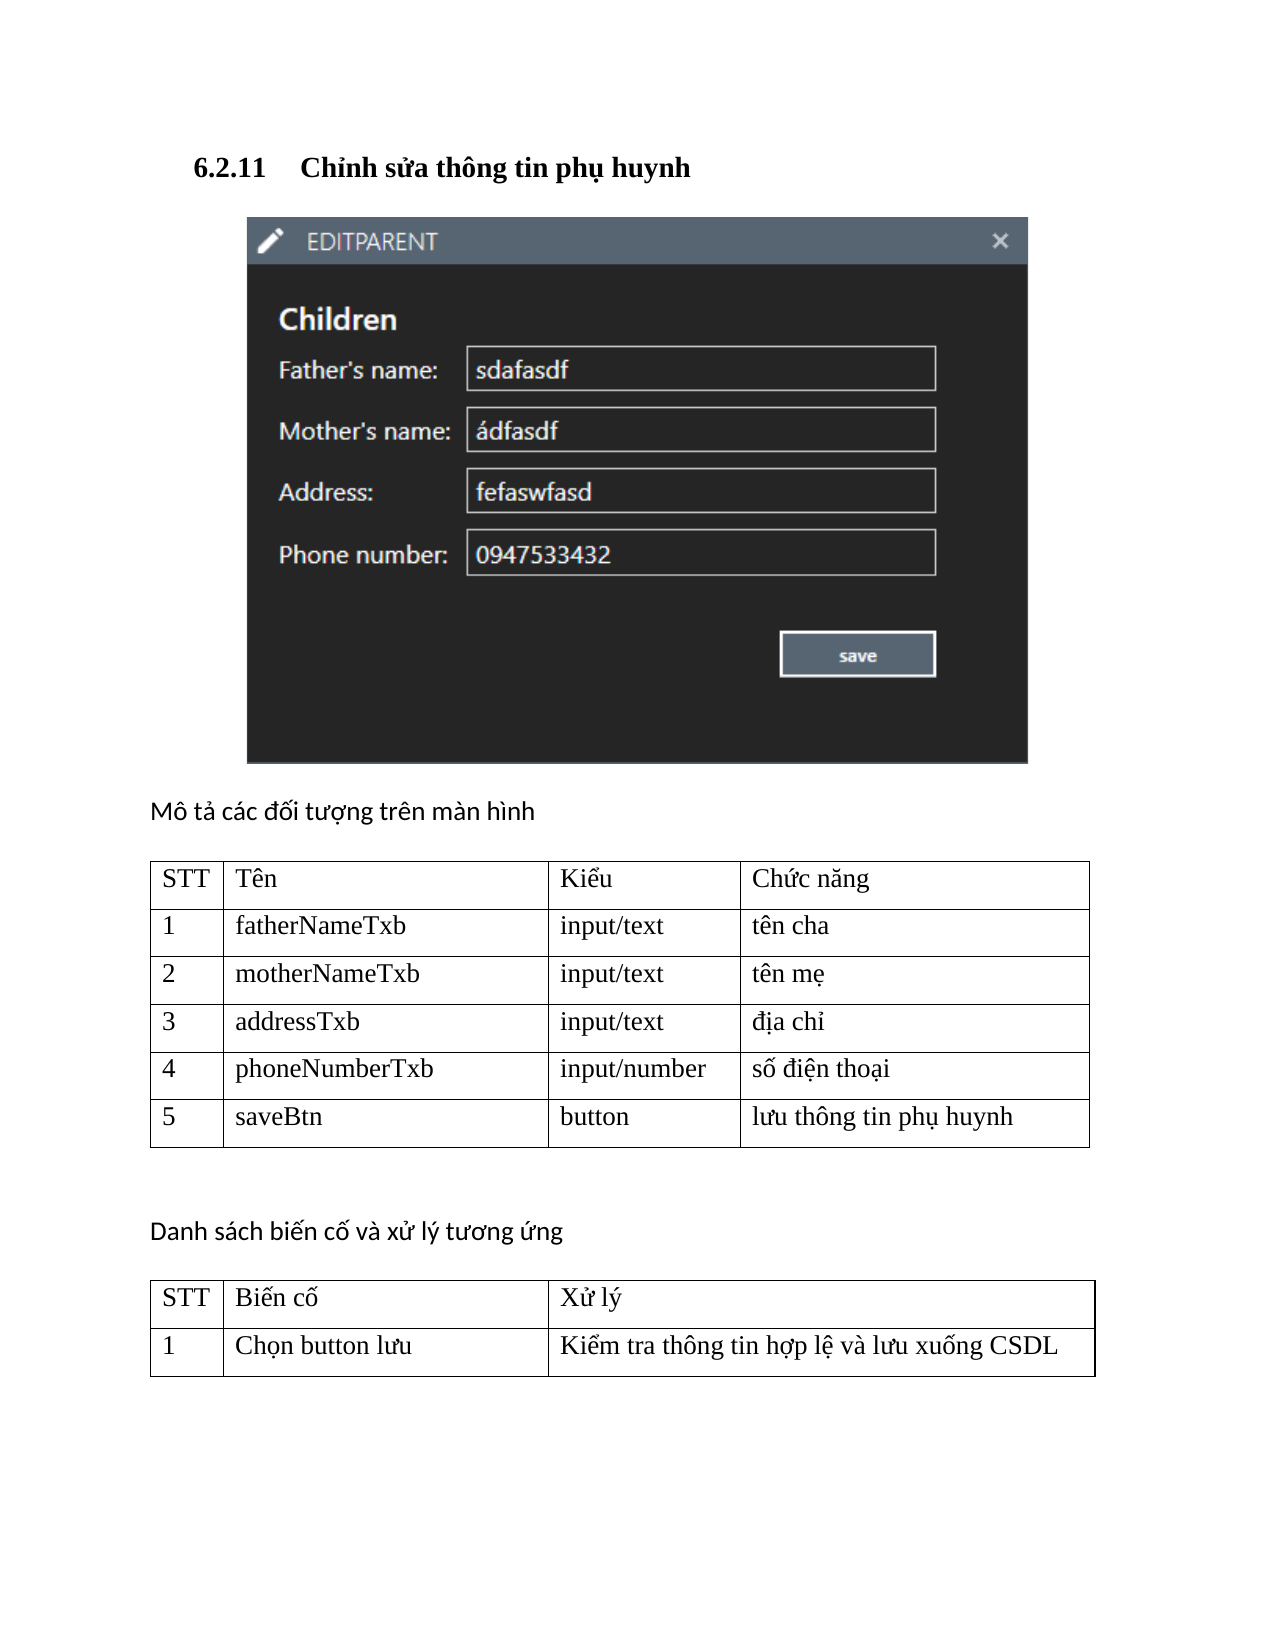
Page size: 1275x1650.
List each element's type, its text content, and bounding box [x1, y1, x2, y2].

table_cell input/text [549, 1005, 740, 1052]
table_header STT [151, 862, 223, 908]
table_header STT [151, 1281, 223, 1328]
table_cell tên mẹ [741, 957, 1089, 1004]
table_cell 1 [151, 1329, 223, 1376]
table_cell 5 [151, 1100, 223, 1147]
table_header Tên [224, 862, 548, 908]
table_header Biến cố [224, 1281, 548, 1328]
table_cell tên cha [741, 910, 1089, 956]
text Danh sách biến cố và xử lý tương ứng [150, 1214, 1125, 1247]
table_cell 4 [151, 1053, 223, 1099]
table_cell motherNameTxb [224, 957, 548, 1004]
table_header Xử lý [549, 1281, 1094, 1328]
text Mô tả các đối tượng trên màn hình [150, 794, 1125, 828]
table_cell 1 [151, 910, 223, 956]
table_cell Kiểm tra thông tin hợp lệ và lưu xuống CSDL [549, 1329, 1094, 1376]
table_cell địa chỉ [741, 1005, 1089, 1052]
table_cell Chọn button lưu [224, 1329, 548, 1376]
table_cell button [549, 1100, 740, 1147]
picture [246, 217, 1029, 764]
table_cell 2 [151, 957, 223, 1004]
table_cell lưu thông tin phụ huynh [741, 1100, 1089, 1147]
table_cell input/number [549, 1053, 740, 1099]
table_cell phoneNumberTxb [224, 1053, 548, 1099]
table_cell addressTxb [224, 1005, 548, 1052]
table_cell 3 [151, 1005, 223, 1052]
list Chỉnh sửa thông tin phụ huynh [193, 150, 1125, 183]
table_cell input/text [549, 910, 740, 956]
table_header Chức năng [741, 862, 1089, 908]
table_cell fatherNameTxb [224, 910, 548, 956]
table_cell saveBtn [224, 1100, 548, 1147]
table_header Kiểu [549, 862, 740, 908]
table_cell số điện thoại [741, 1053, 1089, 1099]
table_cell input/text [549, 957, 740, 1004]
